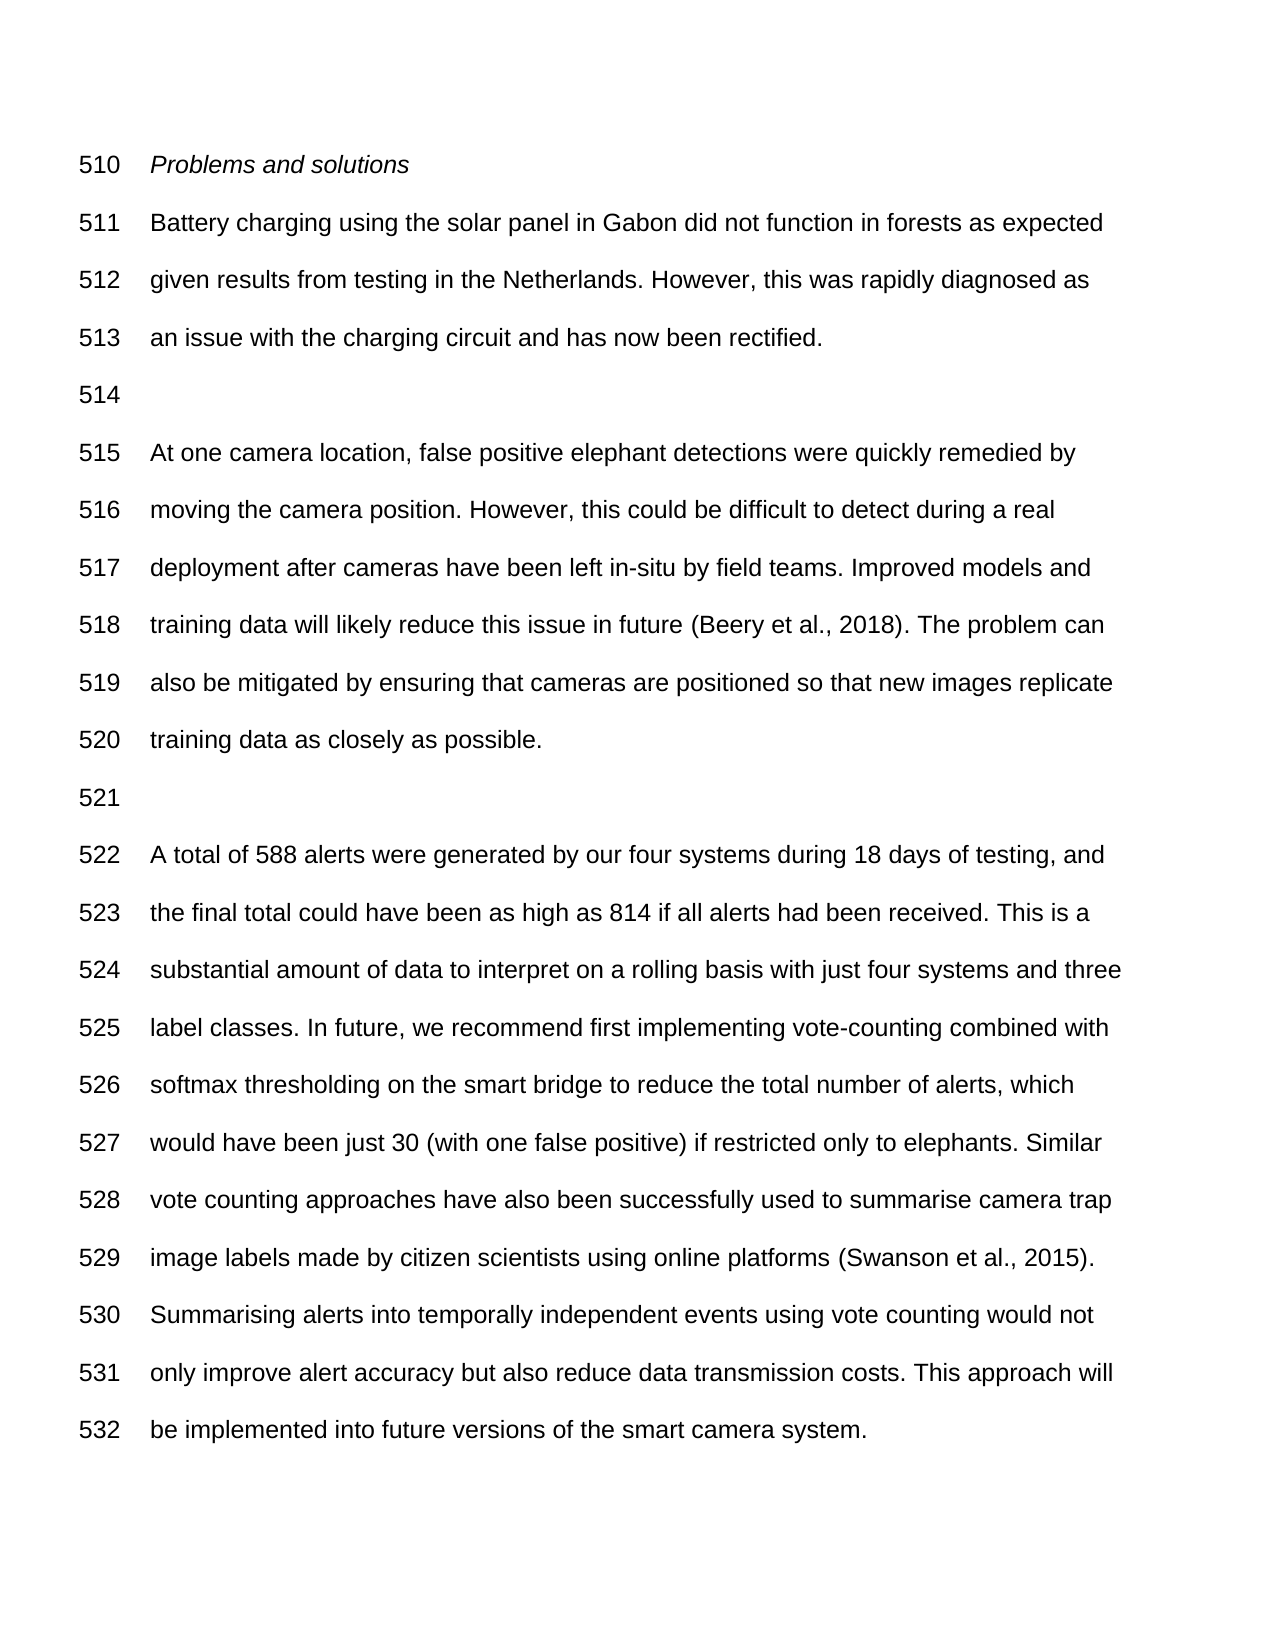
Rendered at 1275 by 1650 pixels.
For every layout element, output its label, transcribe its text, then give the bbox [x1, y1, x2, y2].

text Problems and solutions [150, 150, 1125, 179]
text Battery charging using the solar panel in Gabon did not function in forests as expected given results from testing in the Netherlands. However, this was rapidly diagnosed as an issue with the charging circuit and has now been rectified. [150, 207, 1125, 351]
text At one camera location, false positive elephant detections were quickly remedied by moving the camera position. However, this could be difficult to detect during a real deployment after cameras have been left in-situ by field teams. Improved models and training data will likely reduce this issue in future (Beery et al., 2018). The problem can also be mitigated by ensuring that cameras are positioned so that new images replicate training data as closely as possible. [150, 437, 1125, 754]
text A total of 588 alerts were generated by our four systems during 18 days of testing, and the final total could have been as high as 814 if all alerts had been received. This is a substantial amount of data to interpret on a rolling basis with just four systems and three label classes. In future, we recommend first implementing vote-counting combined with softmax thresholding on the smart bridge to reduce the total number of alerts, which would have been just 30 (with one false positive) if restricted only to elephants. Similar vote counting approaches have also been successfully used to summarise camera trap image labels made by citizen scientists using online platforms (Swanson et al., 2015). Summarising alerts into temporally independent events using vote counting would not only improve alert accuracy but also reduce data transmission costs. This approach will be implemented into future versions of the smart camera system. [150, 840, 1125, 1444]
